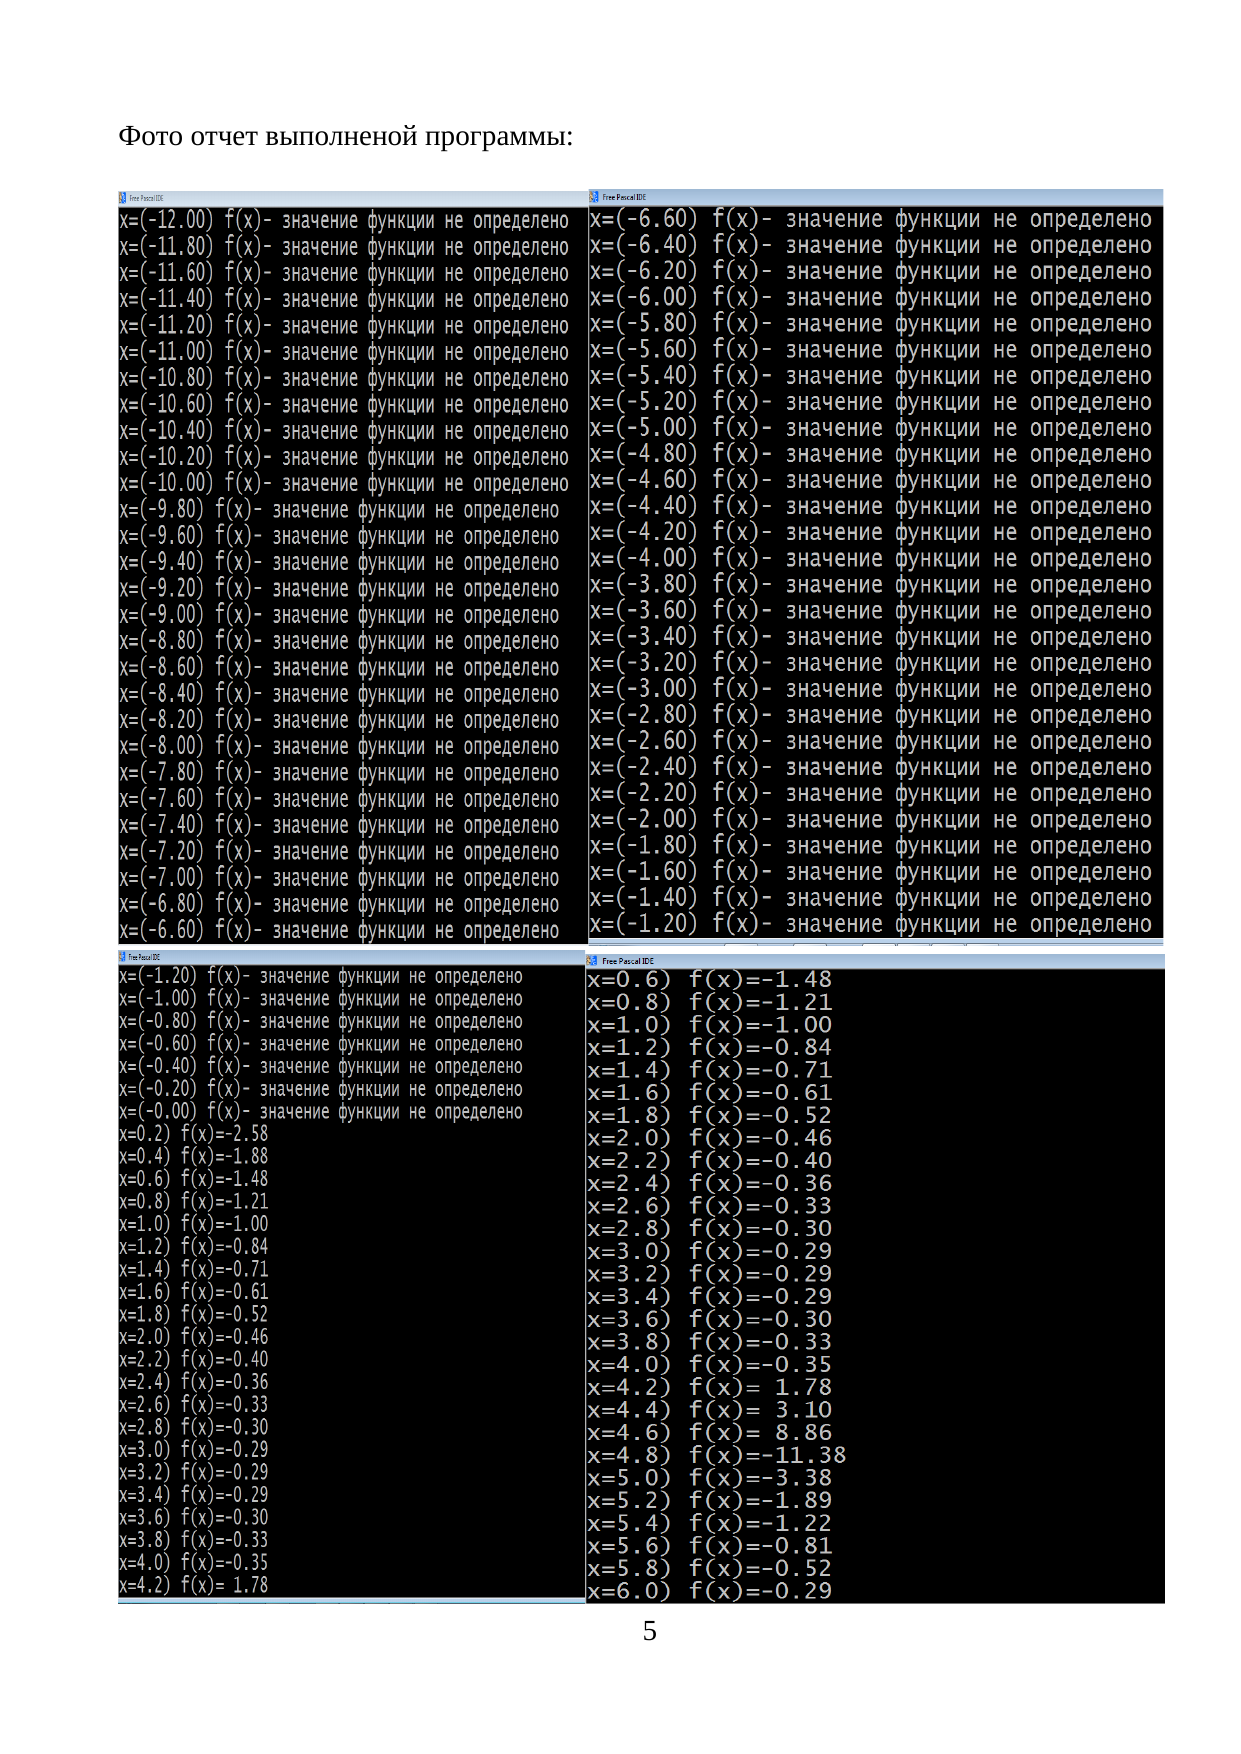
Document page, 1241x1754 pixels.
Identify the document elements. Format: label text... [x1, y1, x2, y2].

text Фото отчет выполненой программы: [118, 118, 1181, 152]
picture [118, 950, 1165, 1604]
picture [118, 189, 1164, 946]
